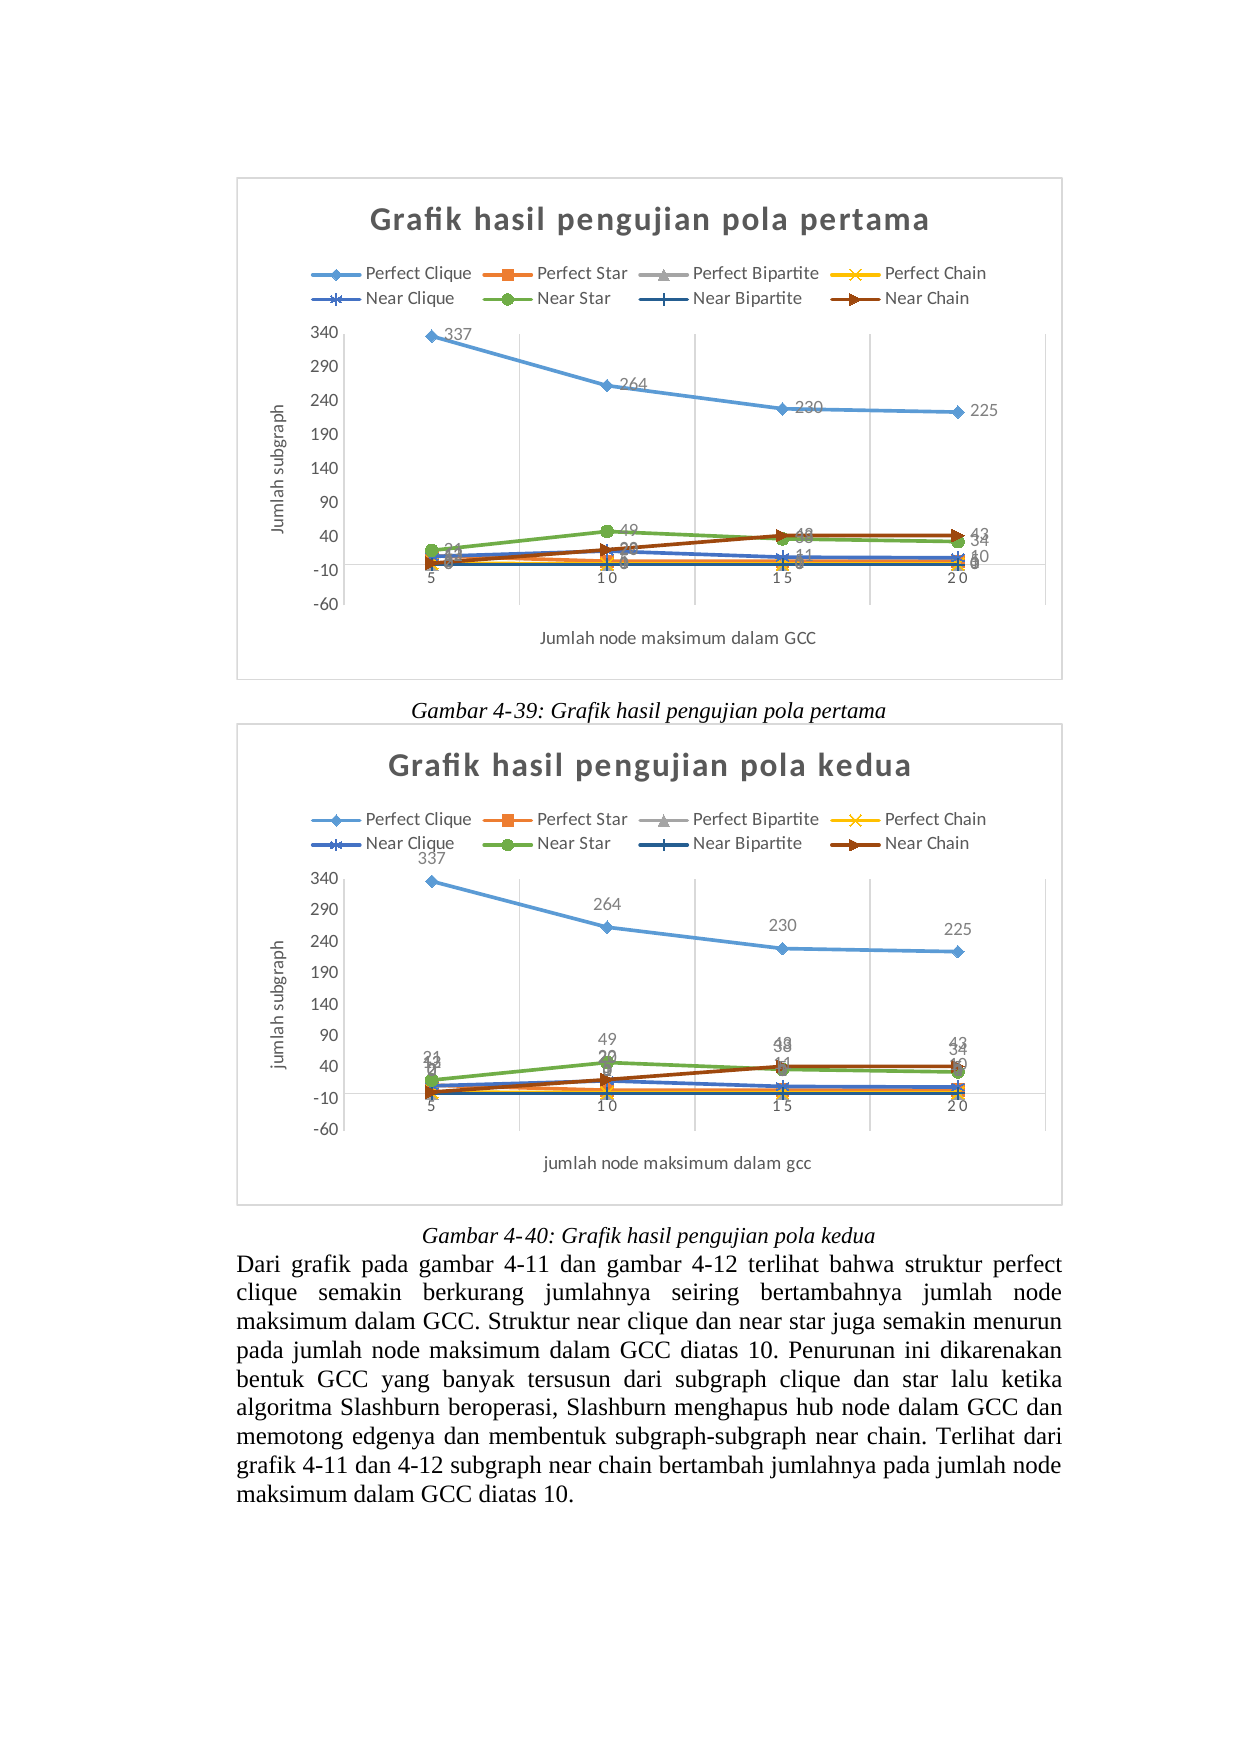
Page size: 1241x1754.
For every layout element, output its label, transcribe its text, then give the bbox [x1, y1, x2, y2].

text Dari grafik pada gambar 4-11 dan gambar 4-12 terlihat bahwa struktur perfect clique semakin berkurang jumlahnya seiring bertambahnya jumlah node maksimum dalam GCC. Struktur near clique dan near star juga semakin menurun pada jumlah node maksimum dalam GCC diatas 10. Penurunan ini dikarenakan bentuk GCC yang banyak tersusun dari subgraph clique dan star lalu ketika algoritma Slashburn beroperasi, Slashburn menghapus hub node dalam GCC dan memotong edgenya dan membentuk subgraph-subgraph near chain. Terlihat dari grafik 4-11 dan 4-12 subgraph near chain bertambah jumlahnya pada jumlah node maksimum dalam GCC diatas 10. [236, 1249, 1063, 1507]
